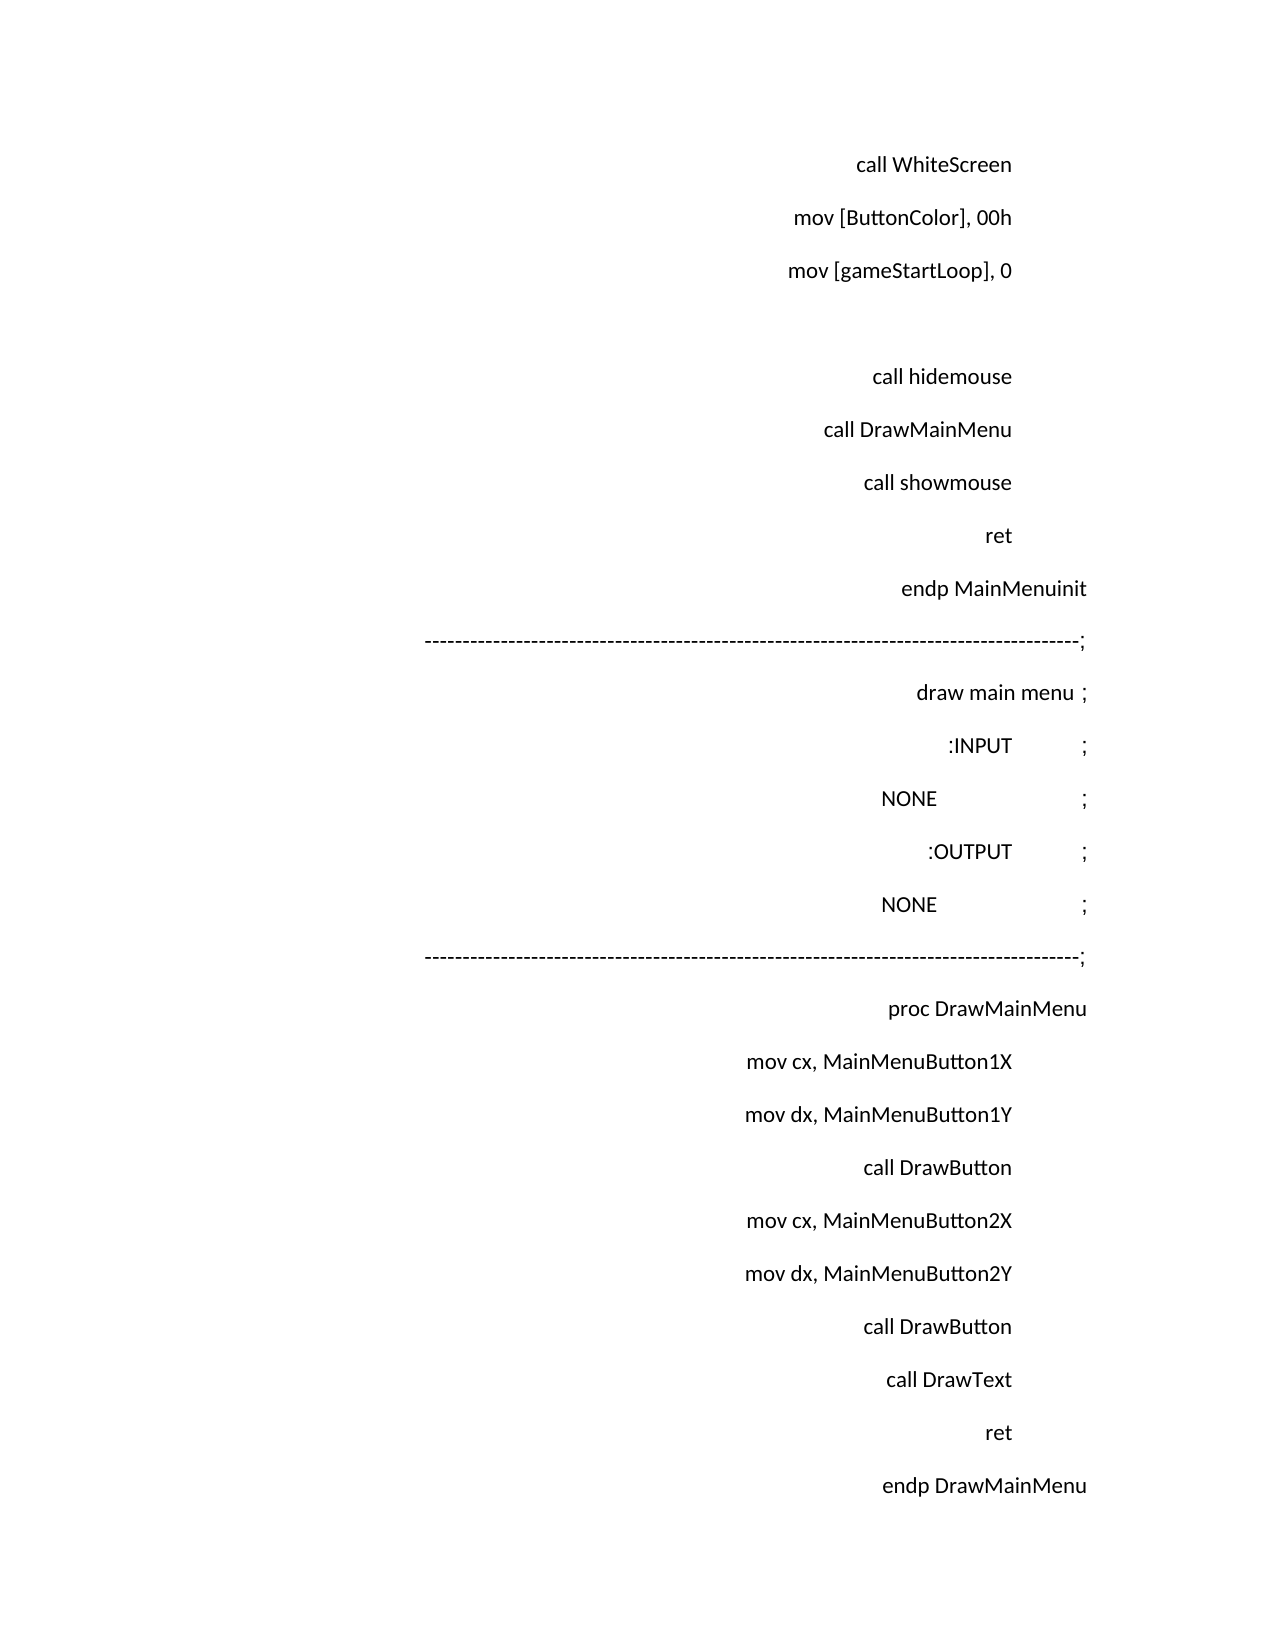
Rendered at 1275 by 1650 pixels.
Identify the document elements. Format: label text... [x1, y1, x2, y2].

text ; NONE [187, 784, 1087, 812]
text ; draw main menu [187, 678, 1087, 706]
text call showmouse [187, 468, 1087, 496]
text ; NONE [187, 890, 1087, 918]
text ; OUTPUT: [187, 837, 1087, 865]
text ;-------------------------------------------------------------------------------------- [187, 943, 1087, 969]
text proc DrawMainMenu [187, 994, 1087, 1022]
text mov dx, MainMenuButton1Y [187, 1100, 1087, 1128]
text call hidemouse [187, 362, 1087, 390]
text call DrawMainMenu [187, 415, 1087, 443]
text mov cx, MainMenuButton2X [187, 1206, 1087, 1234]
text mov cx, MainMenuButton1X [187, 1047, 1087, 1075]
text mov dx, MainMenuButton2Y [187, 1259, 1087, 1287]
text call DrawButton [187, 1153, 1087, 1181]
text mov [ButtonColor], 00h [187, 203, 1087, 231]
text call DrawButton [187, 1312, 1087, 1340]
text call WhiteScreen [187, 150, 1087, 178]
text ; INPUT: [187, 731, 1087, 759]
text ;-------------------------------------------------------------------------------------- [187, 627, 1087, 653]
text ret [187, 521, 1087, 549]
text ret [187, 1418, 1087, 1446]
text endp DrawMainMenu [187, 1471, 1087, 1499]
text endp MainMenuinit [187, 574, 1087, 602]
text mov [gameStartLoop], 0 [187, 256, 1087, 284]
text call DrawText [187, 1365, 1087, 1393]
